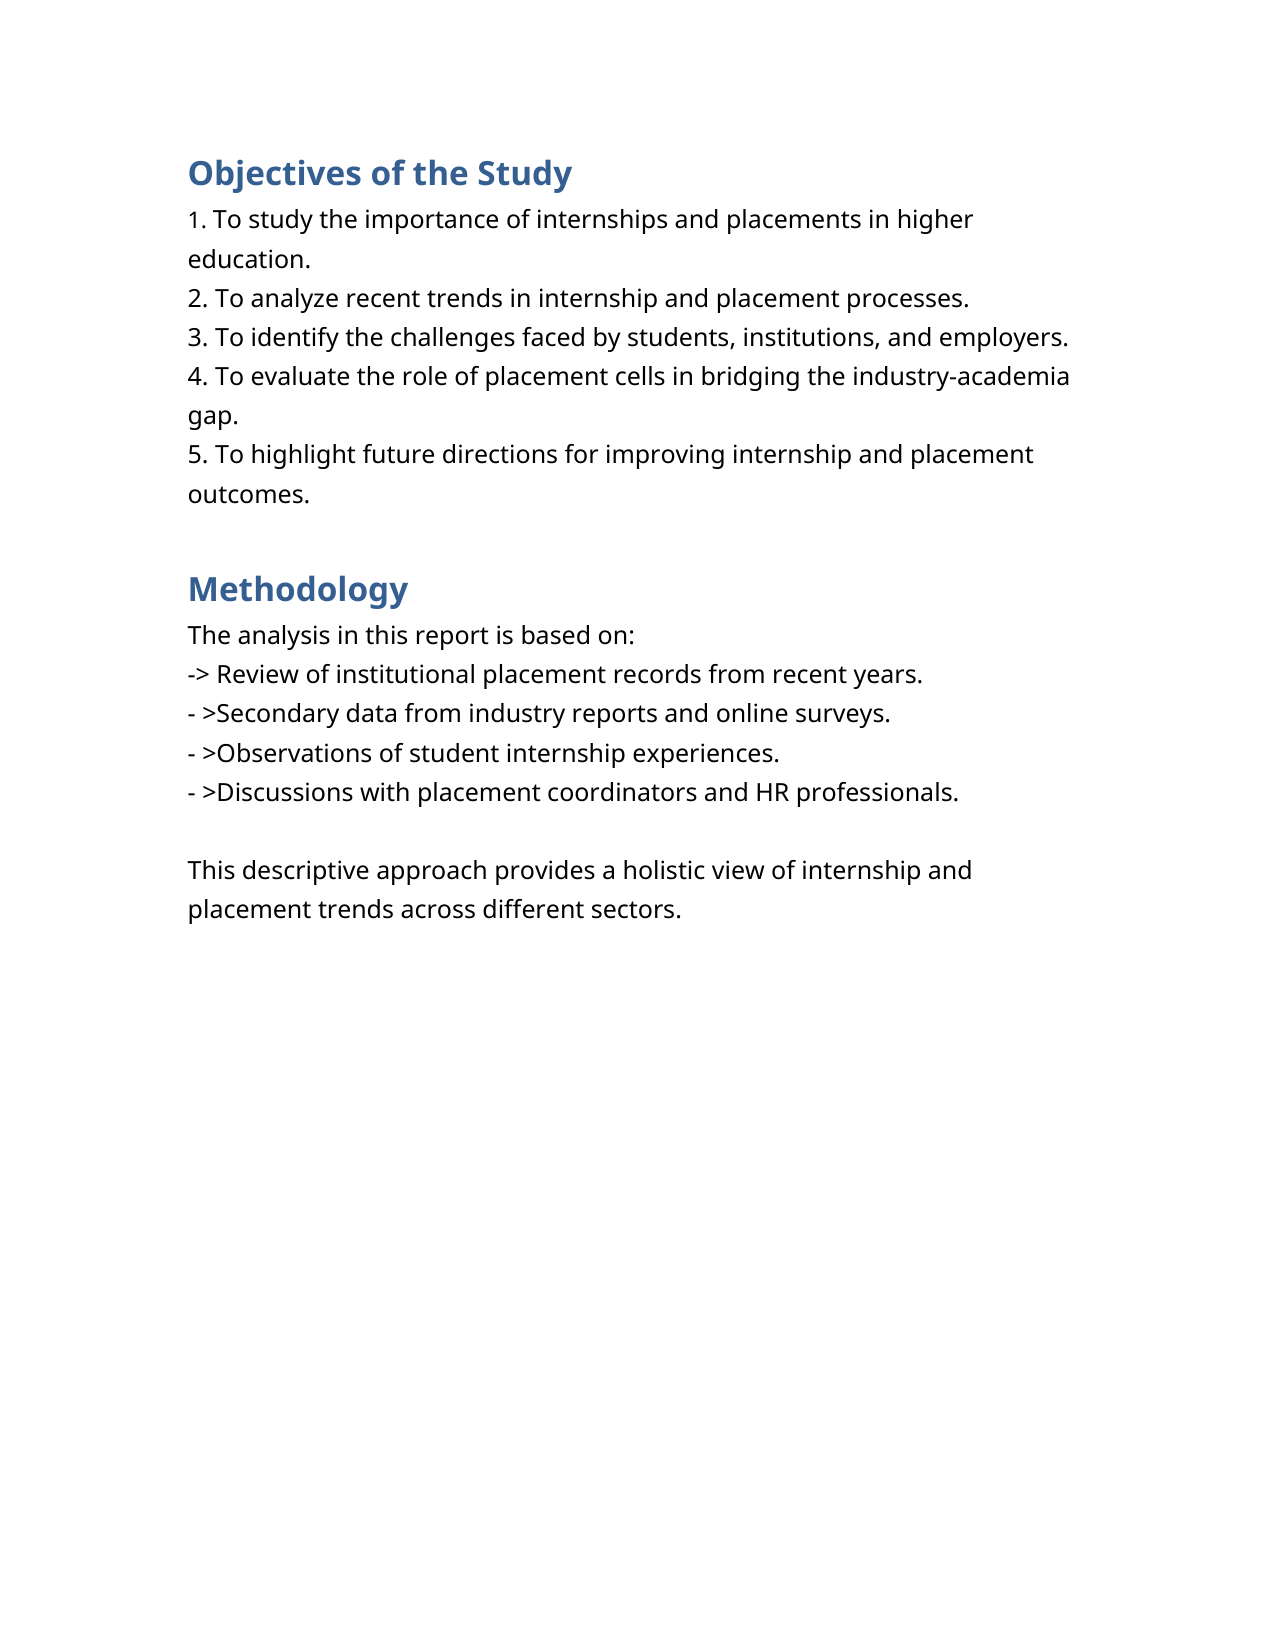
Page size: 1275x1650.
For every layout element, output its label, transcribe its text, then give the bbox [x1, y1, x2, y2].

text 1. To study the importance of internships and placements in higher education. 2. To analyze recent trends in internship and placement processes. 3. To identify the challenges faced by students, institutions, and employers. 4. To evaluate the role of placement cells in bridging the industry-academia gap. 5. To highlight future directions for improving internship and placement outcomes. [187, 202, 1087, 510]
text The analysis in this report is based on: -> Review of institutional placement records from recent years. - >Secondary data from industry reports and online surveys. - >Observations of student internship experiences. - >Discussions with placement coordinators and HR professionals. This descriptive approach provides a holistic view of internship and placement trends across different sectors. [187, 618, 1087, 926]
subtitle Objectives of the Study [187, 150, 1087, 195]
subtitle Methodology [187, 566, 1087, 611]
